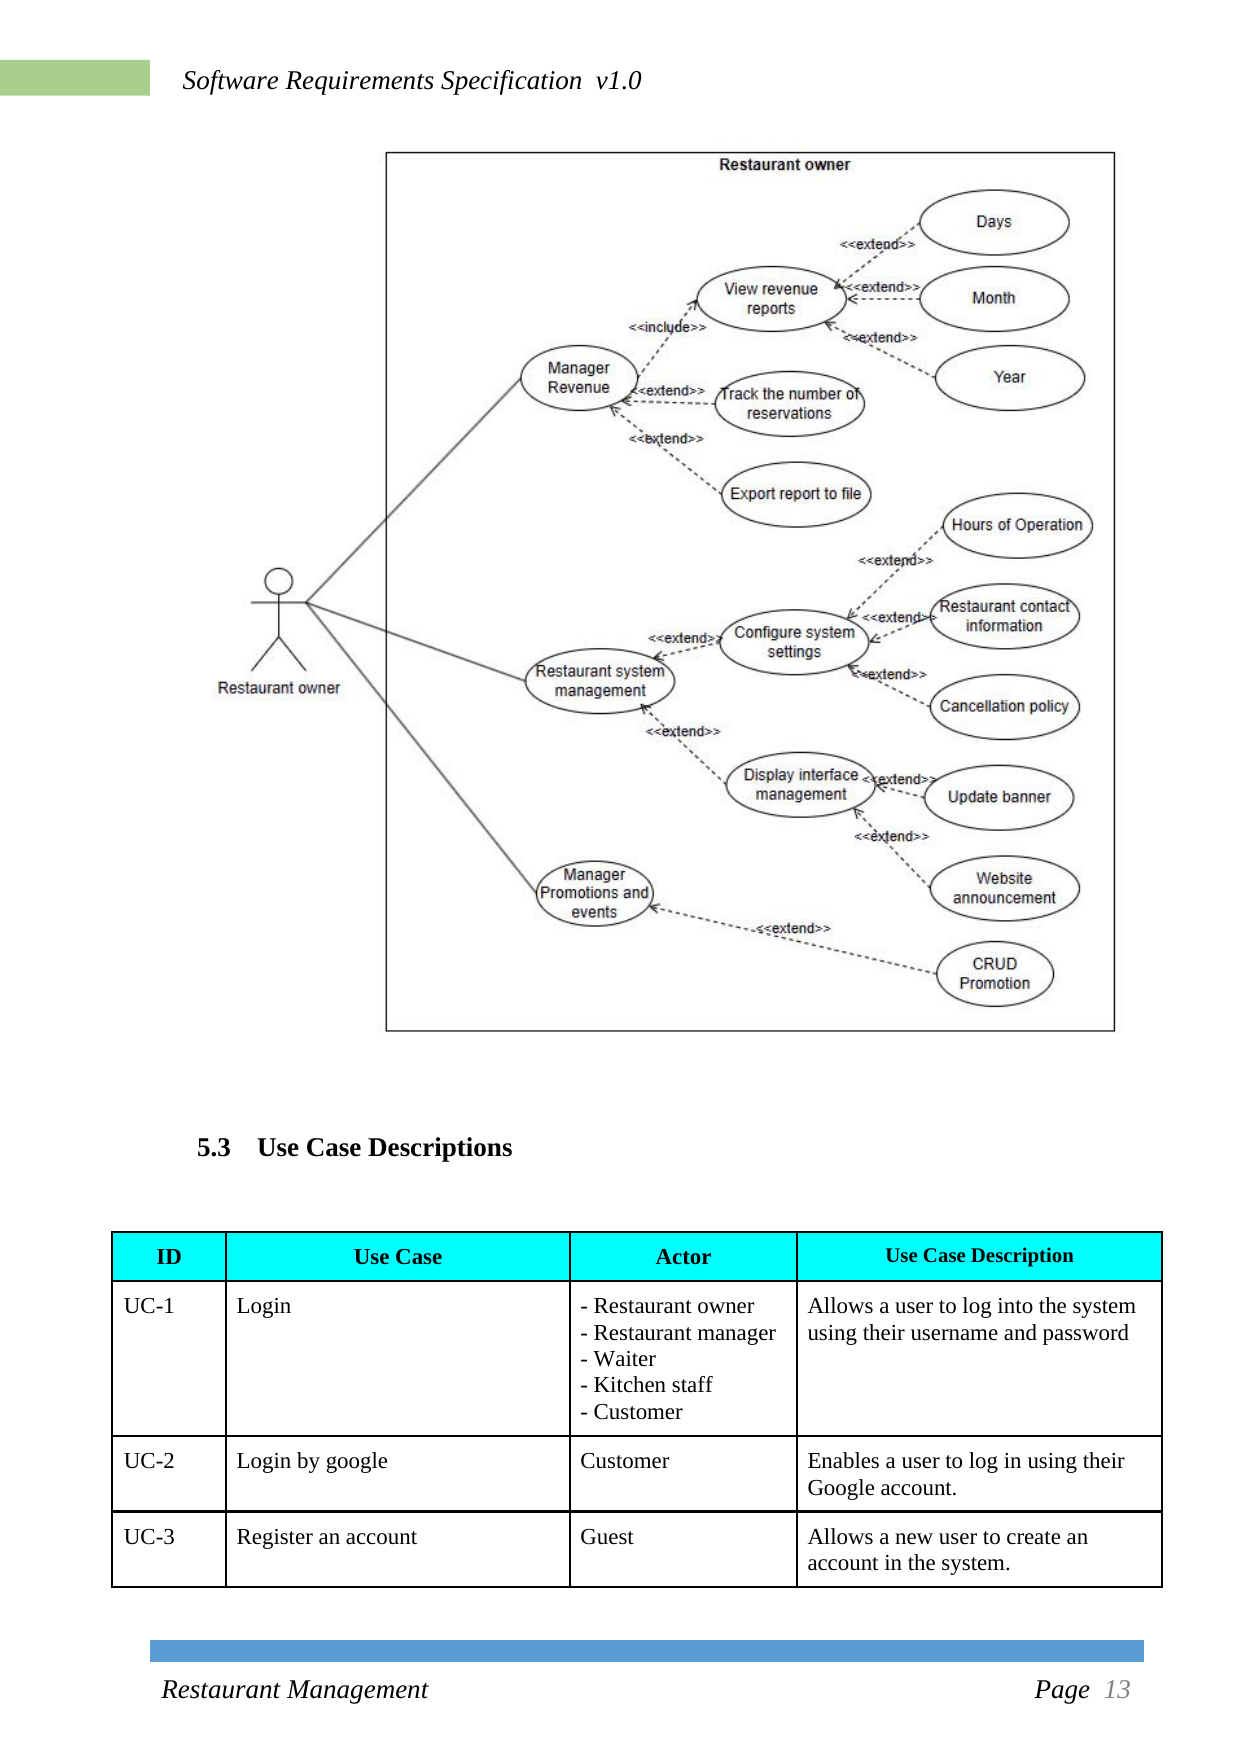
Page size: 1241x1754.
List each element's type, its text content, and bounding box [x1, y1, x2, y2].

table_cell Enables a user to log in using their Google account. [798, 1437, 1161, 1510]
table_cell Allows a user to log into the system using their username and password [798, 1282, 1161, 1435]
table_cell Login [227, 1282, 569, 1435]
picture [150, 121, 1145, 1046]
table_cell - Restaurant owner - Restaurant manager - Waiter - Kitchen staff - Customer [571, 1282, 796, 1435]
table_cell UC-2 [113, 1437, 225, 1510]
table_header Use Case [227, 1233, 569, 1280]
table_header ID [113, 1233, 225, 1280]
table_header Actor [571, 1233, 796, 1280]
table_cell Guest [571, 1513, 796, 1586]
table_cell UC-3 [113, 1513, 225, 1586]
table_cell Customer [571, 1437, 796, 1510]
subtitle Use Case Descriptions [197, 1131, 1144, 1162]
table_cell Allows a new user to create an account in the system. [798, 1513, 1161, 1586]
table_cell Register an account [227, 1513, 569, 1586]
table_cell UC-1 [113, 1282, 225, 1435]
table_cell Login by google [227, 1437, 569, 1510]
table_header Use Case Description [798, 1233, 1161, 1280]
